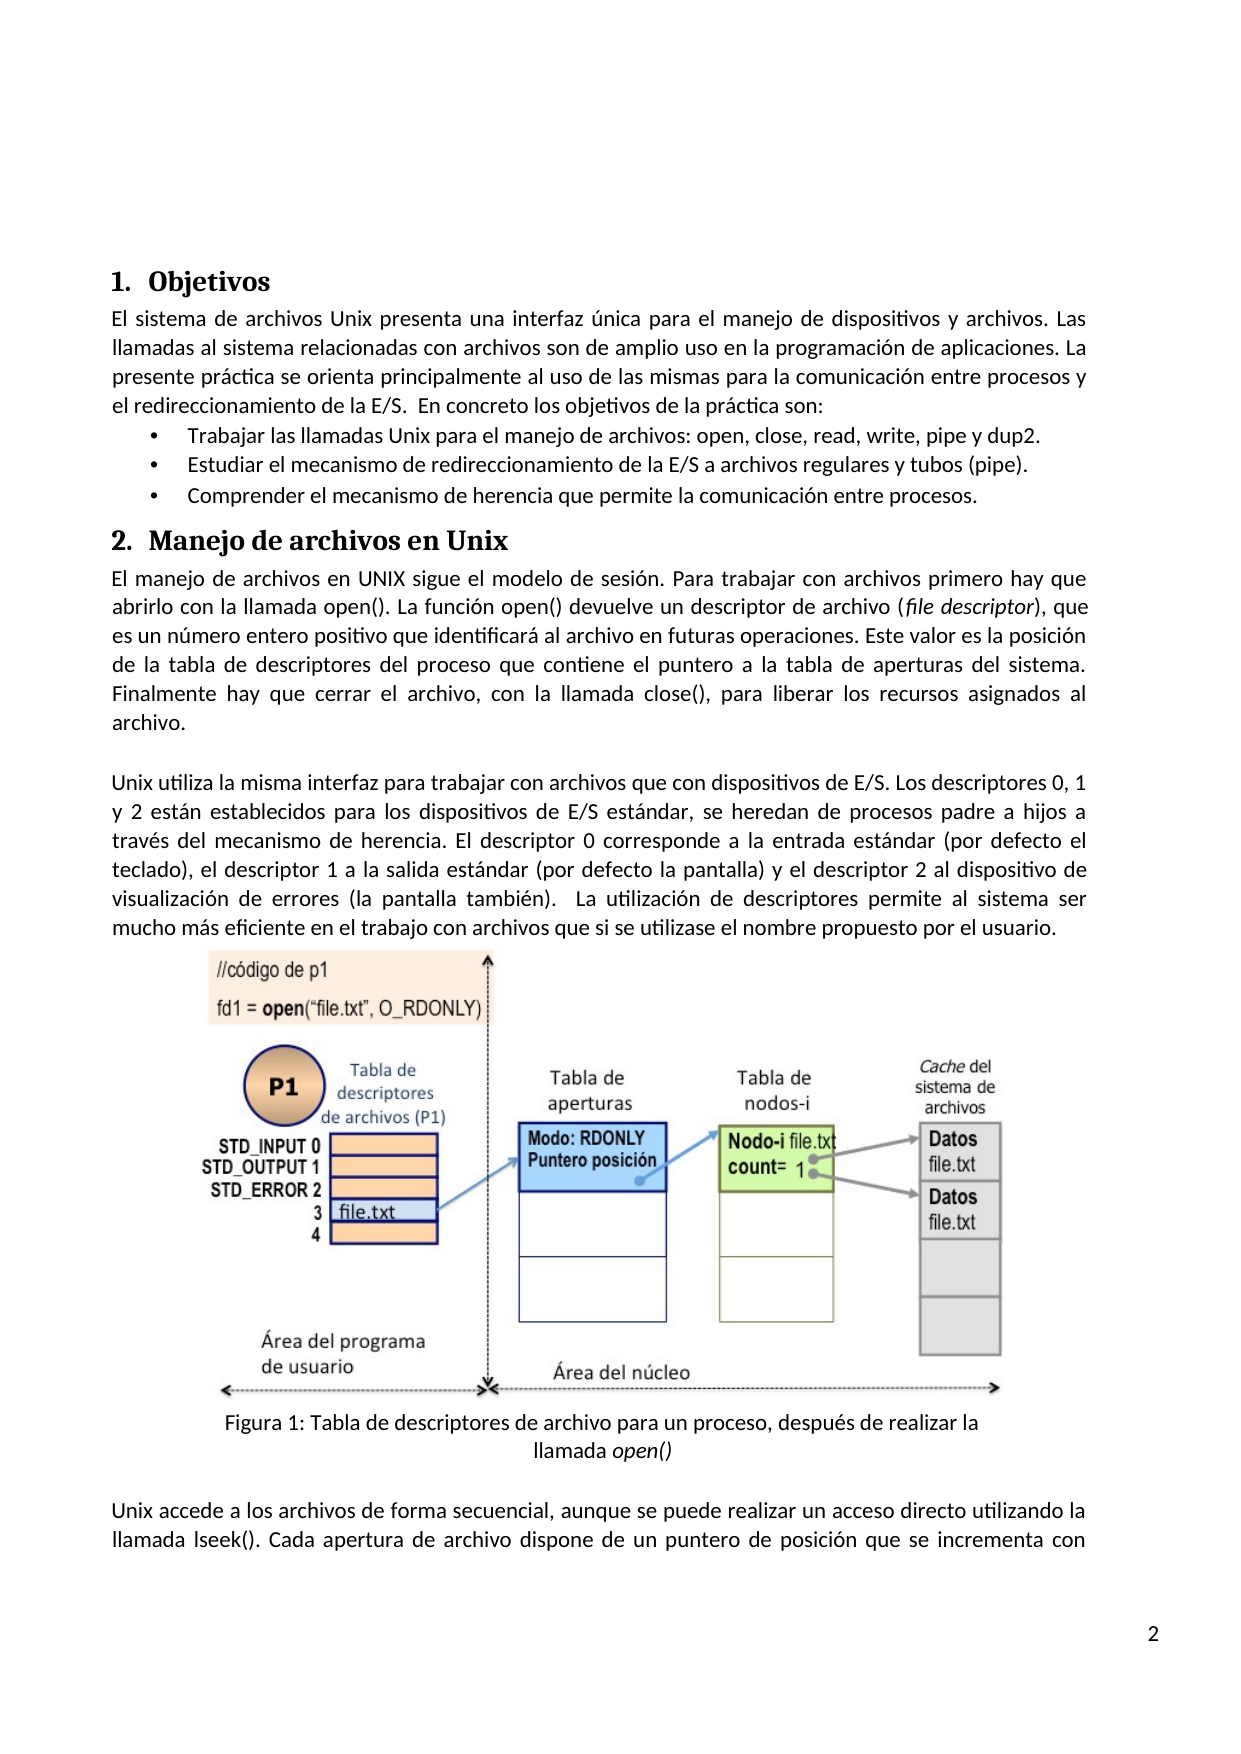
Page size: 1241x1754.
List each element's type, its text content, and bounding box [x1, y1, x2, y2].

subtitle Manejo de archivos en Unix [111, 524, 1006, 558]
text Figura 1: Tabla de descriptores de archivo para un proceso, después de realizar la llamada open() [224, 1408, 980, 1464]
text Unix utiliza la misma interfaz para trabajar con archivos que con dispositivos de E/S. Los descriptores 0, 1 y 2 están establecidos para los dispositivos de E/S estándar, se heredan de procesos padre a hijos a través del mecanismo de herencia. El descriptor 0 corresponde a la entrada estándar (por defecto el teclado), el descriptor 1 a la salida estándar (por defecto la pantalla) y el descriptor 2 al dispositivo de visualización de errores (la pantalla también). La utilización de descriptores permite al sistema ser mucho más eficiente en el trabajo con archivos que si se utilizase el nombre propuesto por el usuario. [111, 768, 1089, 941]
list Estudiar el mecanismo de redireccionamiento de la E/S a archivos regulares y tubos (pipe). [150, 450, 1089, 478]
subtitle Objetivos [111, 265, 1006, 298]
text El manejo de archivos en UNIX sigue el modelo de sesión. Para trabajar con archivos primero hay que abrirlo con la llamada open(). La función open() devuelve un descriptor de archivo (file descriptor), que es un número entero positivo que identificará al archivo en futuras operaciones. Este valor es la posición de la tabla de descriptores del proceso que contiene el puntero a la tabla de aperturas del sistema. Finalmente hay que cerrar el archivo, con la llamada close(), para liberar los recursos asignados al archivo. [111, 564, 1089, 736]
picture [193, 943, 1017, 1406]
list Comprender el mecanismo de herencia que permite la comunicación entre procesos. [150, 481, 1089, 509]
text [111, 1496, 1089, 1553]
list Trabajar las llamadas Unix para el manejo de archivos: open, close, read, write, pipe y dup2. [150, 421, 1089, 449]
text El sistema de archivos Unix presenta una interfaz única para el manejo de dispositivos y archivos. Las llamadas al sistema relacionadas con archivos son de amplio uso en la programación de aplicaciones. La presente práctica se orienta principalmente al uso de las mismas para la comunicación entre procesos y el redireccionamiento de la E/S. En concreto los objetivos de la práctica son: [111, 304, 1089, 419]
